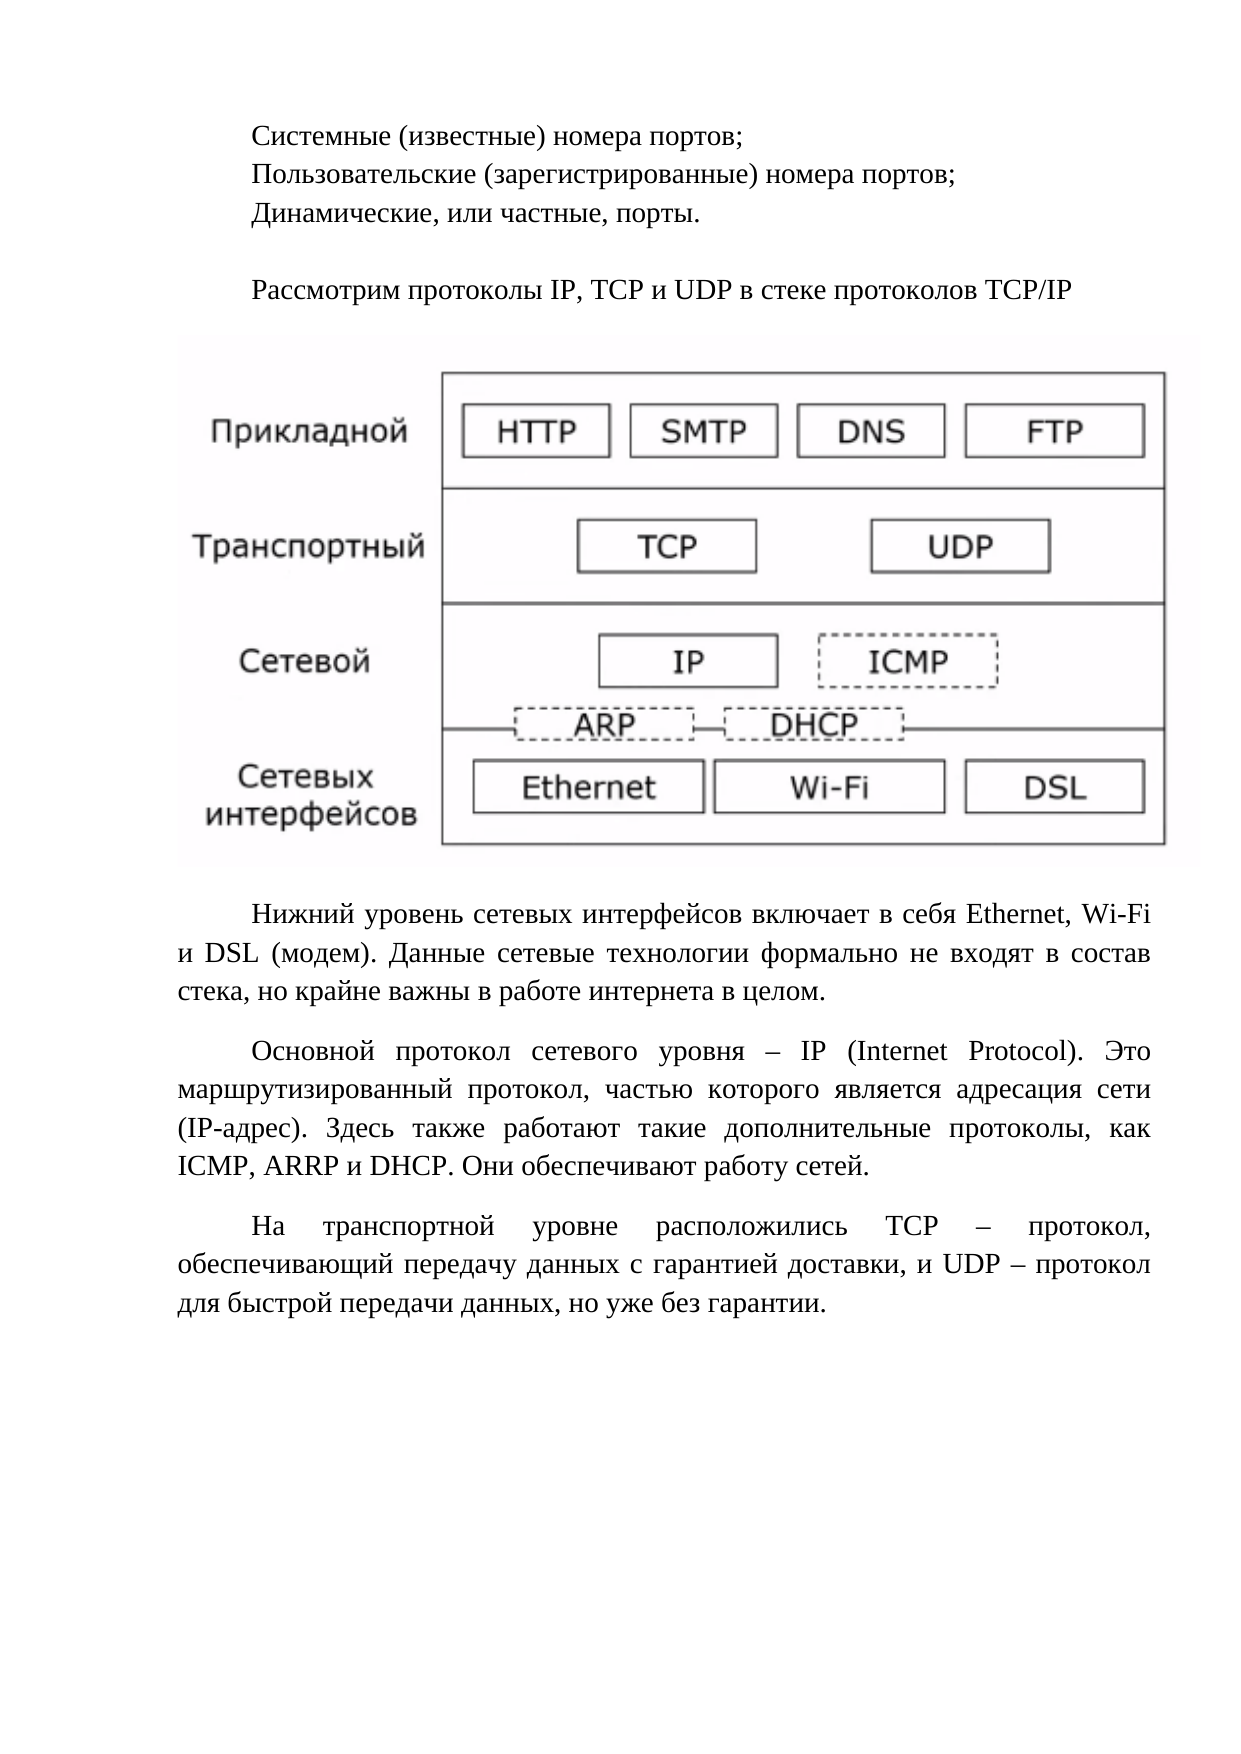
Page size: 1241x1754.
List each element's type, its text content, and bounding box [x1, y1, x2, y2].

text Динамические, или частные, порты. [177, 195, 1152, 229]
text Рассмотрим протоколы IP, TCP и UDP в стеке протоколов TCP/IP [177, 272, 1152, 306]
text Пользовательские (зарегистрированные) номера портов; [177, 157, 1152, 190]
text Нижний уровень сетевых интерфейсов включает в себя Ethernet, Wi-Fi и DSL (модем). Данные сетевые технологии формально не входят в состав стека, но крайне важны в работе интернета в целом. [177, 968, 1152, 1007]
text Нижний уровень сетевых интерфейсов включает в себя Ethernet, Wi-Fi и DSL (модем). Данные сетевые технологии формально не входят в состав стека, но крайне важны в работе интернета в целом. [177, 896, 1152, 935]
text На транспортной уровне расположились TCP – протокол, обеспечивающий передачу данных с гарантией доставки, и UDP – протокол для быстрой передачи данных, но уже без гарантии. [177, 1280, 1152, 1318]
text Основной протокол сетевого уровня – IP (Internet Protocol). Это маршрутизированный протокол, частью которого является адресация сети (IP-адрес). Здесь также работают такие дополнительные протоколы, как ICMP, ARRP и DHCP. Они обеспечивают работу сетей. [177, 1033, 1152, 1071]
text Основной протокол сетевого уровня – IP (Internet Protocol). Это маршрутизированный протокол, частью которого является адресация сети (IP-адрес). Здесь также работают такие дополнительные протоколы, как ICMP, ARRP и DHCP. Они обеспечивают работу сетей. [177, 1143, 1152, 1182]
text На транспортной уровне расположились TCP – протокол, обеспечивающий передачу данных с гарантией доставки, и UDP – протокол для быстрой передачи данных, но уже без гарантии. [177, 1208, 1152, 1246]
picture [177, 335, 1201, 867]
text Системные (известные) номера портов; [177, 118, 1152, 152]
